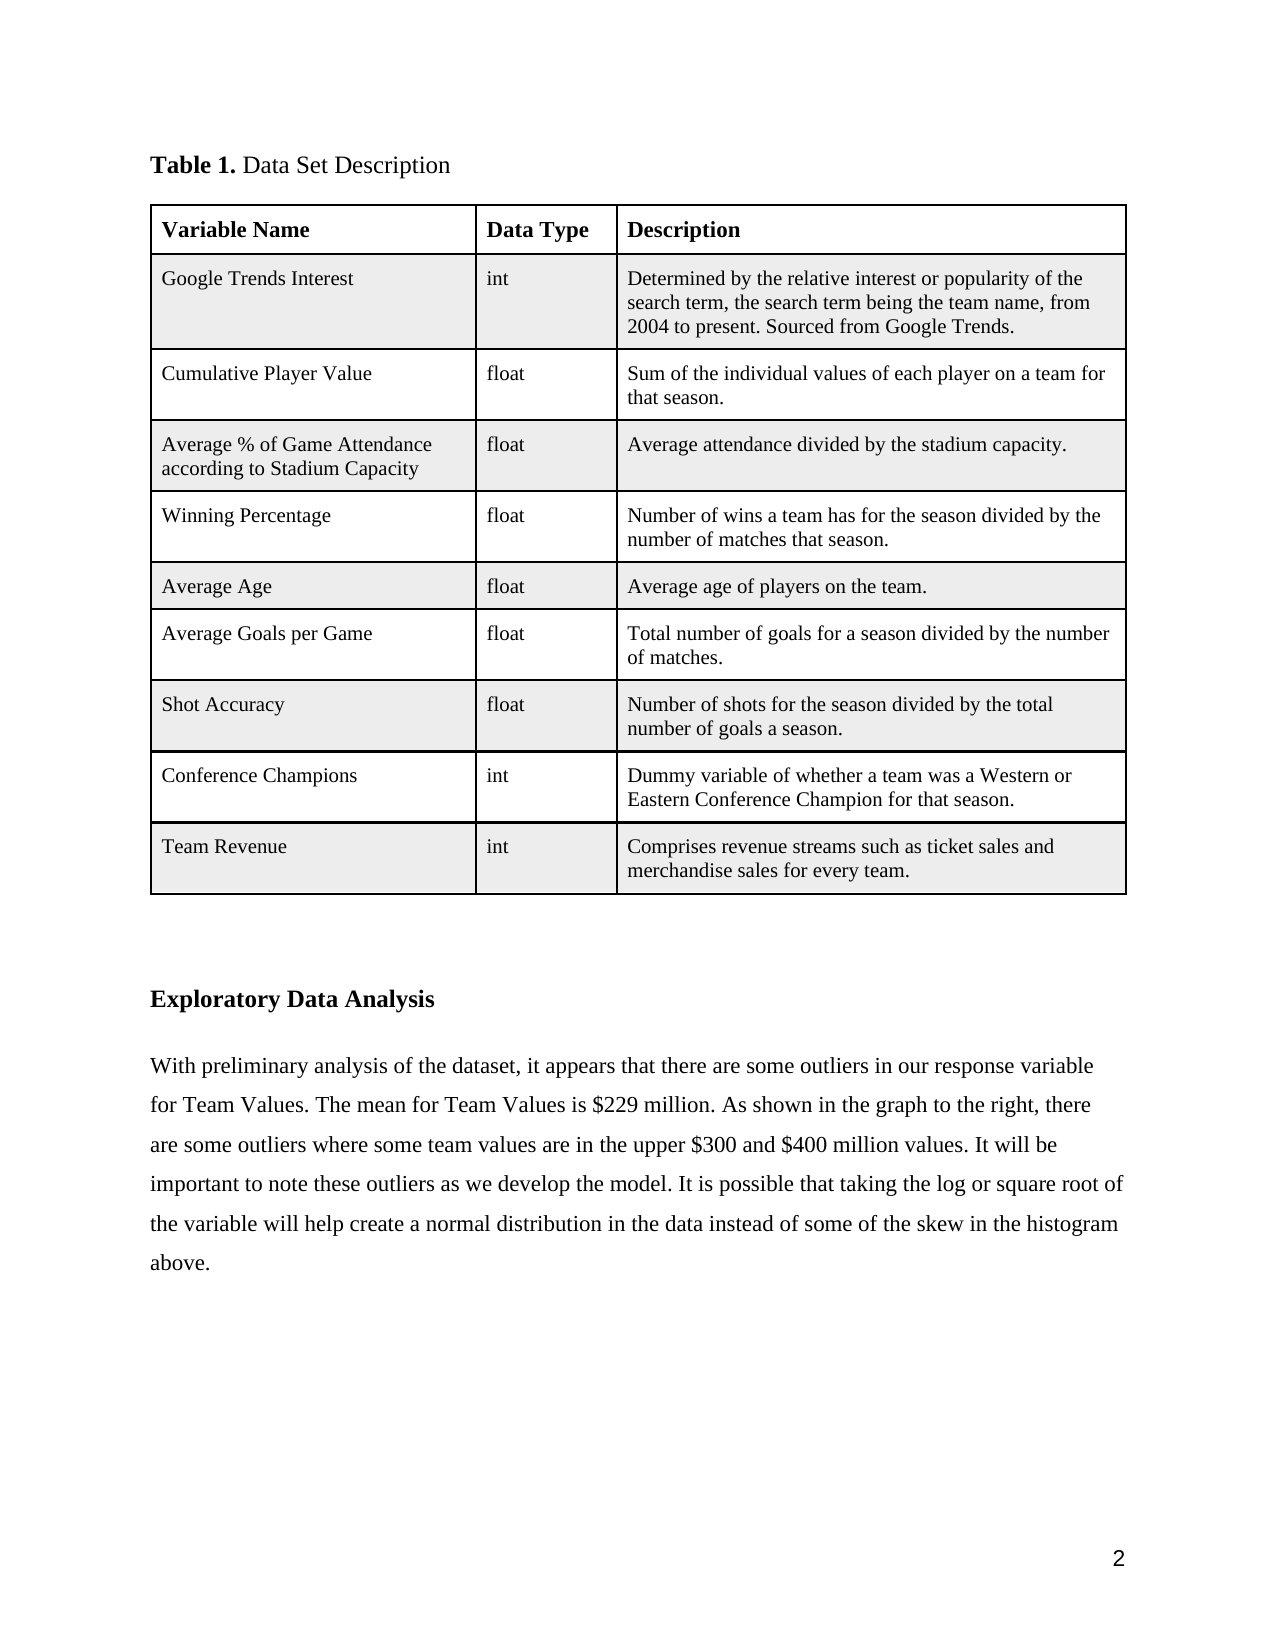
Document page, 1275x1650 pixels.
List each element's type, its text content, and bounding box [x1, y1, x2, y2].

table_cell float [477, 681, 616, 750]
table_cell int [477, 255, 616, 348]
table_cell Google Trends Interest [152, 255, 475, 348]
table_cell Average attendance divided by the stadium capacity. [618, 421, 1125, 490]
table_header Variable Name [152, 206, 475, 253]
table_cell Cumulative Player Value [152, 350, 475, 419]
text Table 1. Data Set Description [150, 150, 1125, 179]
table_cell Shot Accuracy [152, 681, 475, 750]
table_cell Average age of players on the team. [618, 563, 1125, 608]
table_cell Average Goals per Game [152, 610, 475, 679]
table_cell int [477, 824, 616, 892]
text With preliminary analysis of the dataset, it appears that there are some outliers in our response variable for Team Values. The mean for Team Values is $229 million. As shown in the graph to the right, there are some outliers where some team values are in the upper $300 and $400 million values. It will be important to note these outliers as we develop the model. It is possible that taking the log or square root of the variable will help create a normal distribution in the data instead of some of the skew in the histogram above. [150, 1052, 1125, 1276]
table_cell float [477, 421, 616, 490]
table_header Description [618, 206, 1125, 253]
table_cell float [477, 350, 616, 419]
table_cell Dummy variable of whether a team was a Western or Eastern Conference Champion for that season. [618, 753, 1125, 821]
table_cell Total number of goals for a season divided by the number of matches. [618, 610, 1125, 679]
table_cell float [477, 492, 616, 561]
table_cell Determined by the relative interest or popularity of the search term, the search term being the team name, from 2004 to present. Sourced from Google Trends. [618, 255, 1125, 348]
table_cell Winning Percentage [152, 492, 475, 561]
table_cell Number of shots for the season divided by the total number of goals a season. [618, 681, 1125, 750]
table_cell float [477, 563, 616, 608]
text Exploratory Data Analysis [150, 984, 1125, 1013]
table_cell Sum of the individual values of each player on a team for that season. [618, 350, 1125, 419]
table_cell float [477, 610, 616, 679]
table_header Data Type [477, 206, 616, 253]
table_cell Average % of Game Attendance according to Stadium Capacity [152, 421, 475, 490]
table_cell Number of wins a team has for the season divided by the number of matches that season. [618, 492, 1125, 561]
table_cell Conference Champions [152, 753, 475, 821]
table_cell Team Revenue [152, 824, 475, 892]
table_cell int [477, 753, 616, 821]
table_cell Average Age [152, 563, 475, 608]
table_cell Comprises revenue streams such as ticket sales and merchandise sales for every team. [618, 824, 1125, 892]
